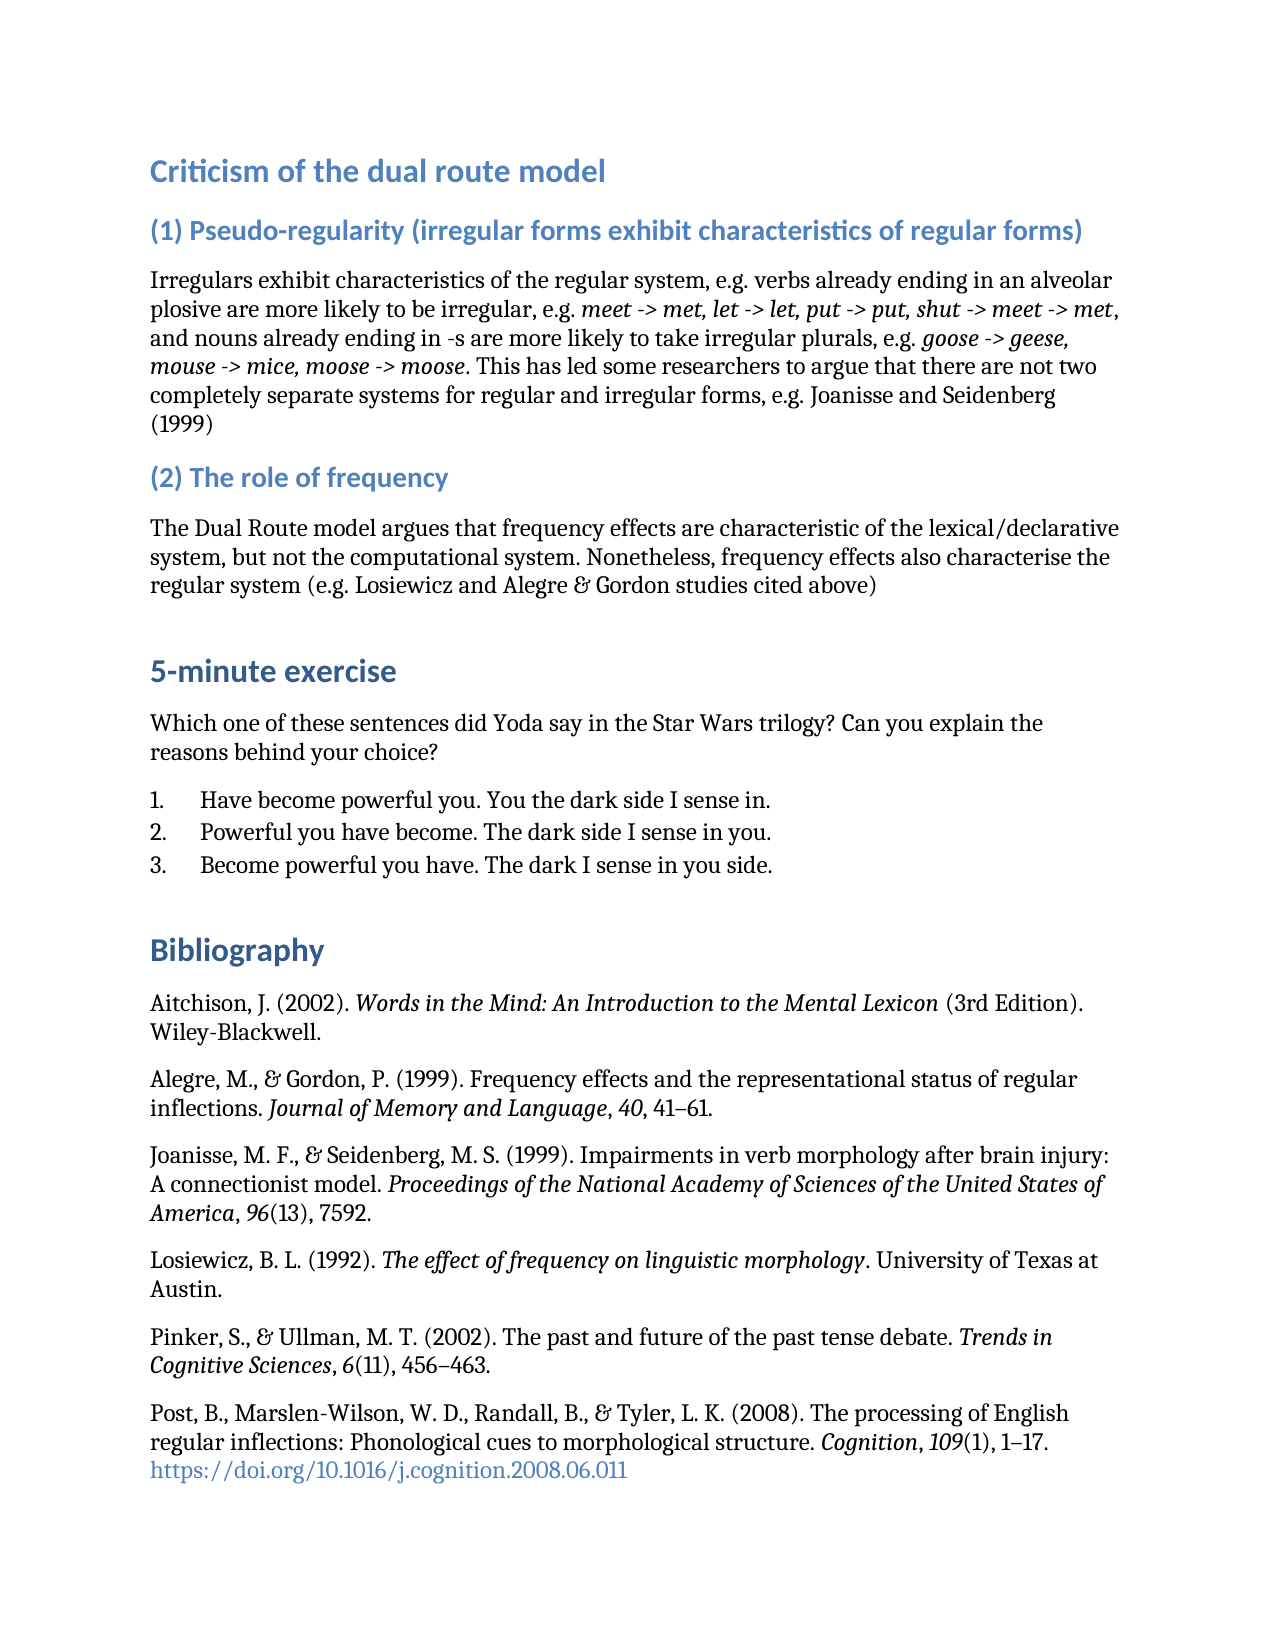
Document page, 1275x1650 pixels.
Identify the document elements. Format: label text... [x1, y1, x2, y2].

subtitle 5-minute exercise [150, 650, 1125, 691]
list Become powerful you have. The dark I sense in you side. [150, 851, 1125, 879]
text The Dual Route model argues that frequency effects are characteristic of the lexical/declarative system, but not the computational system. Nonetheless, frequency effects also characterise the regular system (e.g. Losiewicz and Alegre & Gordon studies cited above) [150, 514, 1125, 600]
text Which one of these sentences did Yoda say in the Star Wars trilogy? Can you explain the reasons behind your choice? [150, 709, 1125, 767]
text Pinker, S., & Ullman, M. T. (2002). The past and future of the past tense debate. Trends in Cognitive Sciences, 6(11), 456–463. [150, 1323, 1125, 1380]
text Losiewicz, B. L. (1992). The effect of frequency on linguistic morphology. University of Texas at Austin. [150, 1246, 1125, 1304]
text Alegre, M., & Gordon, P. (1999). Frequency effects and the representational status of regular inflections. Journal of Memory and Language, 40, 41–61. [150, 1065, 1125, 1123]
list Have become powerful you. You the dark side I sense in. [150, 786, 1125, 814]
text Post, B., Marslen-Wilson, W. D., Randall, B., & Tyler, L. K. (2008). The processing of English regular inflections: Phonological cues to morphological structure. Cognition, 109(1), 1–17. https://doi.org/10.1016/j.cognition.2008.06.011 [150, 1399, 1125, 1485]
list Powerful you have become. The dark side I sense in you. [150, 818, 1125, 847]
text Irregulars exhibit characteristics of the regular system, e.g. verbs already ending in an alveolar plosive are more likely to be irregular, e.g. meet -> met, let -> let, put -> put, shut -> meet -> met, and nouns already ending in -s are more likely to take irregular plurals, e.g. goose -> geese, mouse -> mice, moose -> moose. This has led some researchers to argue that there are not two completely separate systems for regular and irregular forms, e.g. Joanisse and Seidenberg (1999) [150, 266, 1125, 438]
subtitle (2) The role of frequency [150, 459, 1125, 495]
text Joanisse, M. F., & Seidenberg, M. S. (1999). Impairments in verb morphology after brain injury: A connectionist model. Proceedings of the National Academy of Sciences of the United States of America, 96(13), 7592. [150, 1141, 1125, 1228]
subtitle Bibliography [150, 929, 1125, 970]
subtitle (1) Pseudo-regularity (irregular forms exhibit characteristics of regular forms) [150, 212, 1125, 247]
subtitle Criticism of the dual route model [150, 150, 1125, 191]
text Aitchison, J. (2002). Words in the Mind: An Introduction to the Mental Lexicon (3rd Edition). Wiley-Blackwell. [150, 989, 1125, 1046]
